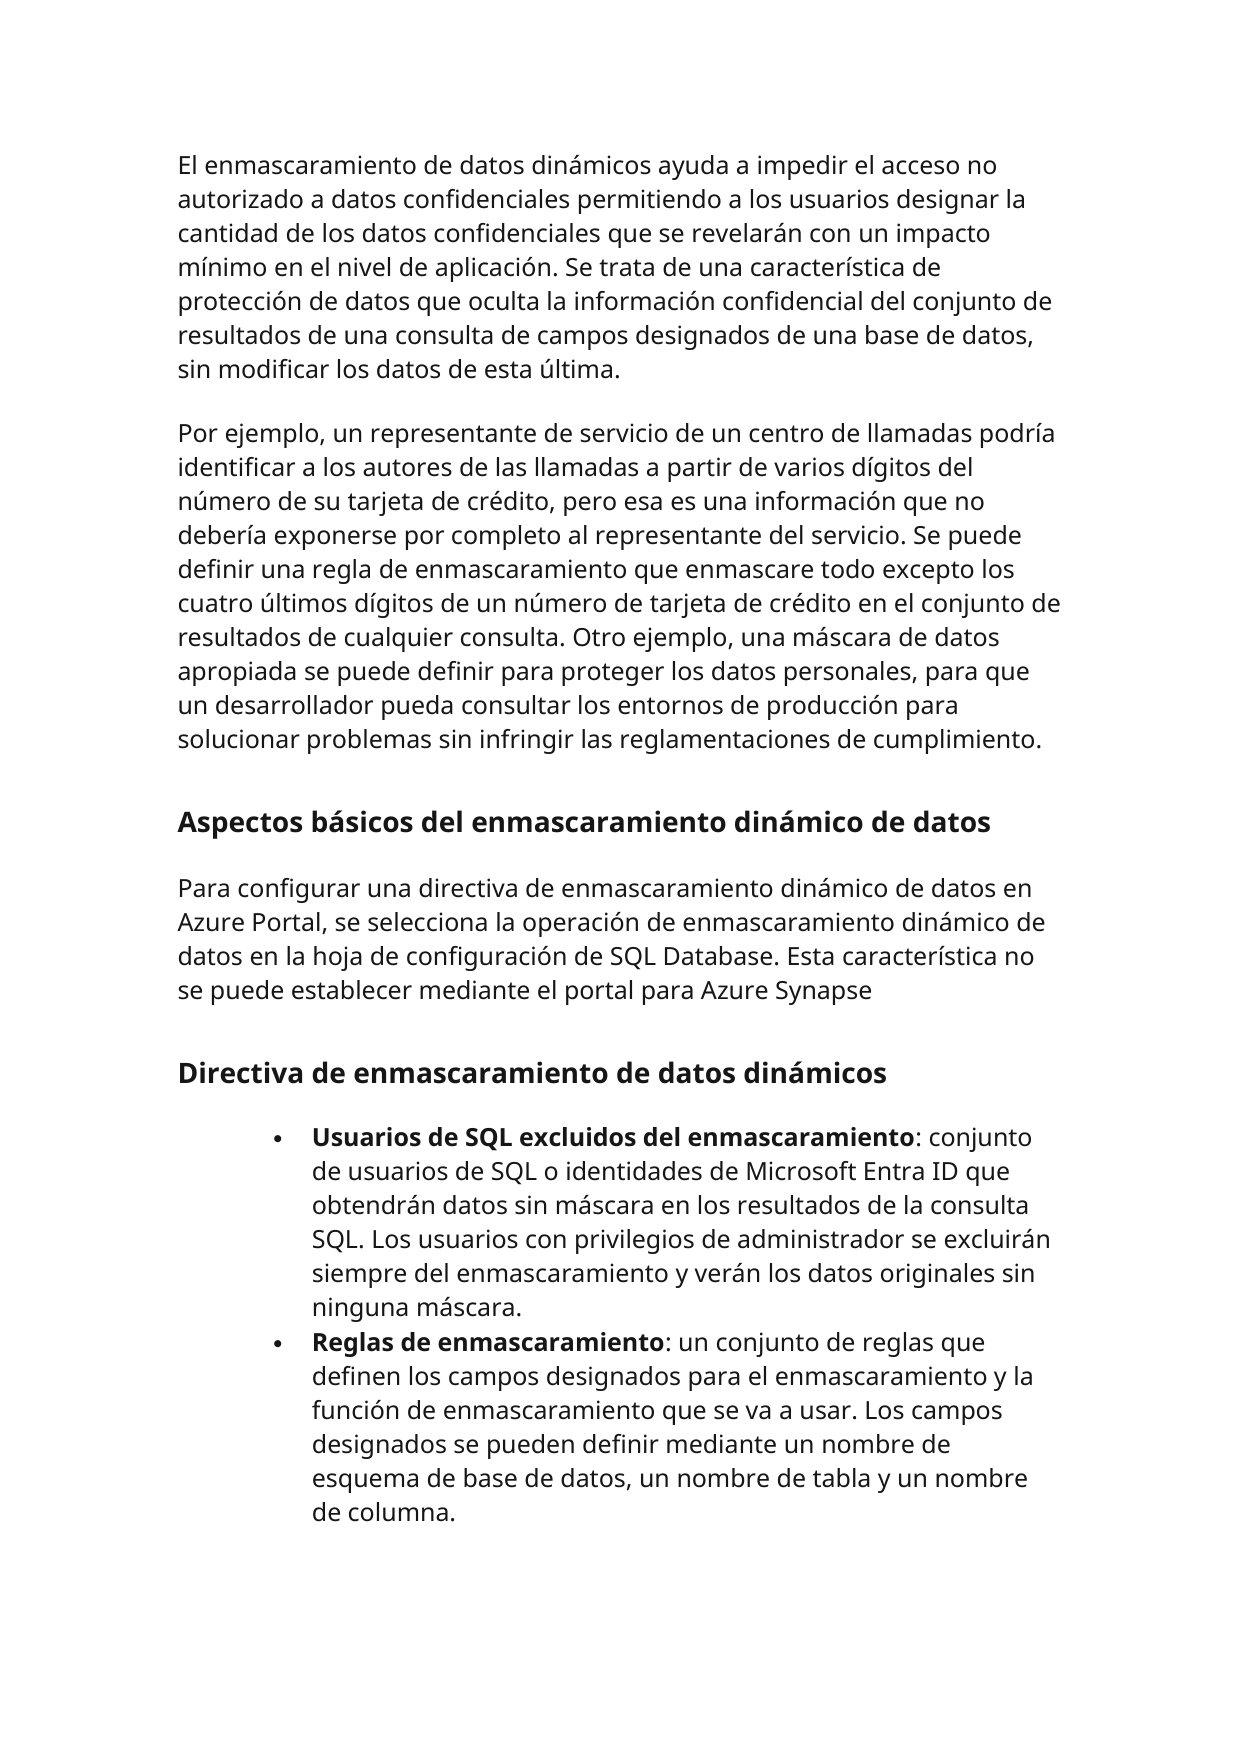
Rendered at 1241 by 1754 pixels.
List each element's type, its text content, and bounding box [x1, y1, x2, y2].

text Para configurar una directiva de enmascaramiento dinámico de datos en Azure Portal, se selecciona la operación de enmascaramiento dinámico de datos en la hoja de configuración de SQL Database. Esta característica no se puede establecer mediante el portal para Azure Synapse [177, 870, 1063, 1006]
text Por ejemplo, un representante de servicio de un centro de llamadas podría identificar a los autores de las llamadas a partir de varios dígitos del número de su tarjeta de crédito, pero esa es una información que no debería exponerse por completo al representante del servicio. Se puede definir una regla de enmascaramiento que enmascare todo excepto los cuatro últimos dígitos de un número de tarjeta de crédito en el conjunto de resultados de cualquier consulta. Otro ejemplo, una máscara de datos apropiada se puede definir para proteger los datos personales, para que un desarrollador pueda consultar los entornos de producción para solucionar problemas sin infringir las reglamentaciones de cumplimiento. [177, 415, 1063, 756]
list Reglas de enmascaramiento: un conjunto de reglas que definen los campos designados para el enmascaramiento y la función de enmascaramiento que se va a usar. Los campos designados se pueden definir mediante un nombre de esquema de base de datos, un nombre de tabla y un nombre de columna. [274, 1324, 1063, 1528]
list Usuarios de SQL excluidos del enmascaramiento: conjunto de usuarios de SQL o identidades de Microsoft Entra ID que obtendrán datos sin máscara en los resultados de la consulta SQL. Los usuarios con privilegios de administrador se excluirán siempre del enmascaramiento y verán los datos originales sin ninguna máscara. [274, 1120, 1063, 1324]
text Directiva de enmascaramiento de datos dinámicos [177, 1053, 1063, 1092]
text Aspectos básicos del enmascaramiento dinámico de datos [177, 803, 1063, 841]
text El enmascaramiento de datos dinámicos ayuda a impedir el acceso no autorizado a datos confidenciales permitiendo a los usuarios designar la cantidad de los datos confidenciales que se revelarán con un impacto mínimo en el nivel de aplicación. Se trata de una característica de protección de datos que oculta la información confidencial del conjunto de resultados de una consulta de campos designados de una base de datos, sin modificar los datos de esta última. [177, 148, 1063, 386]
